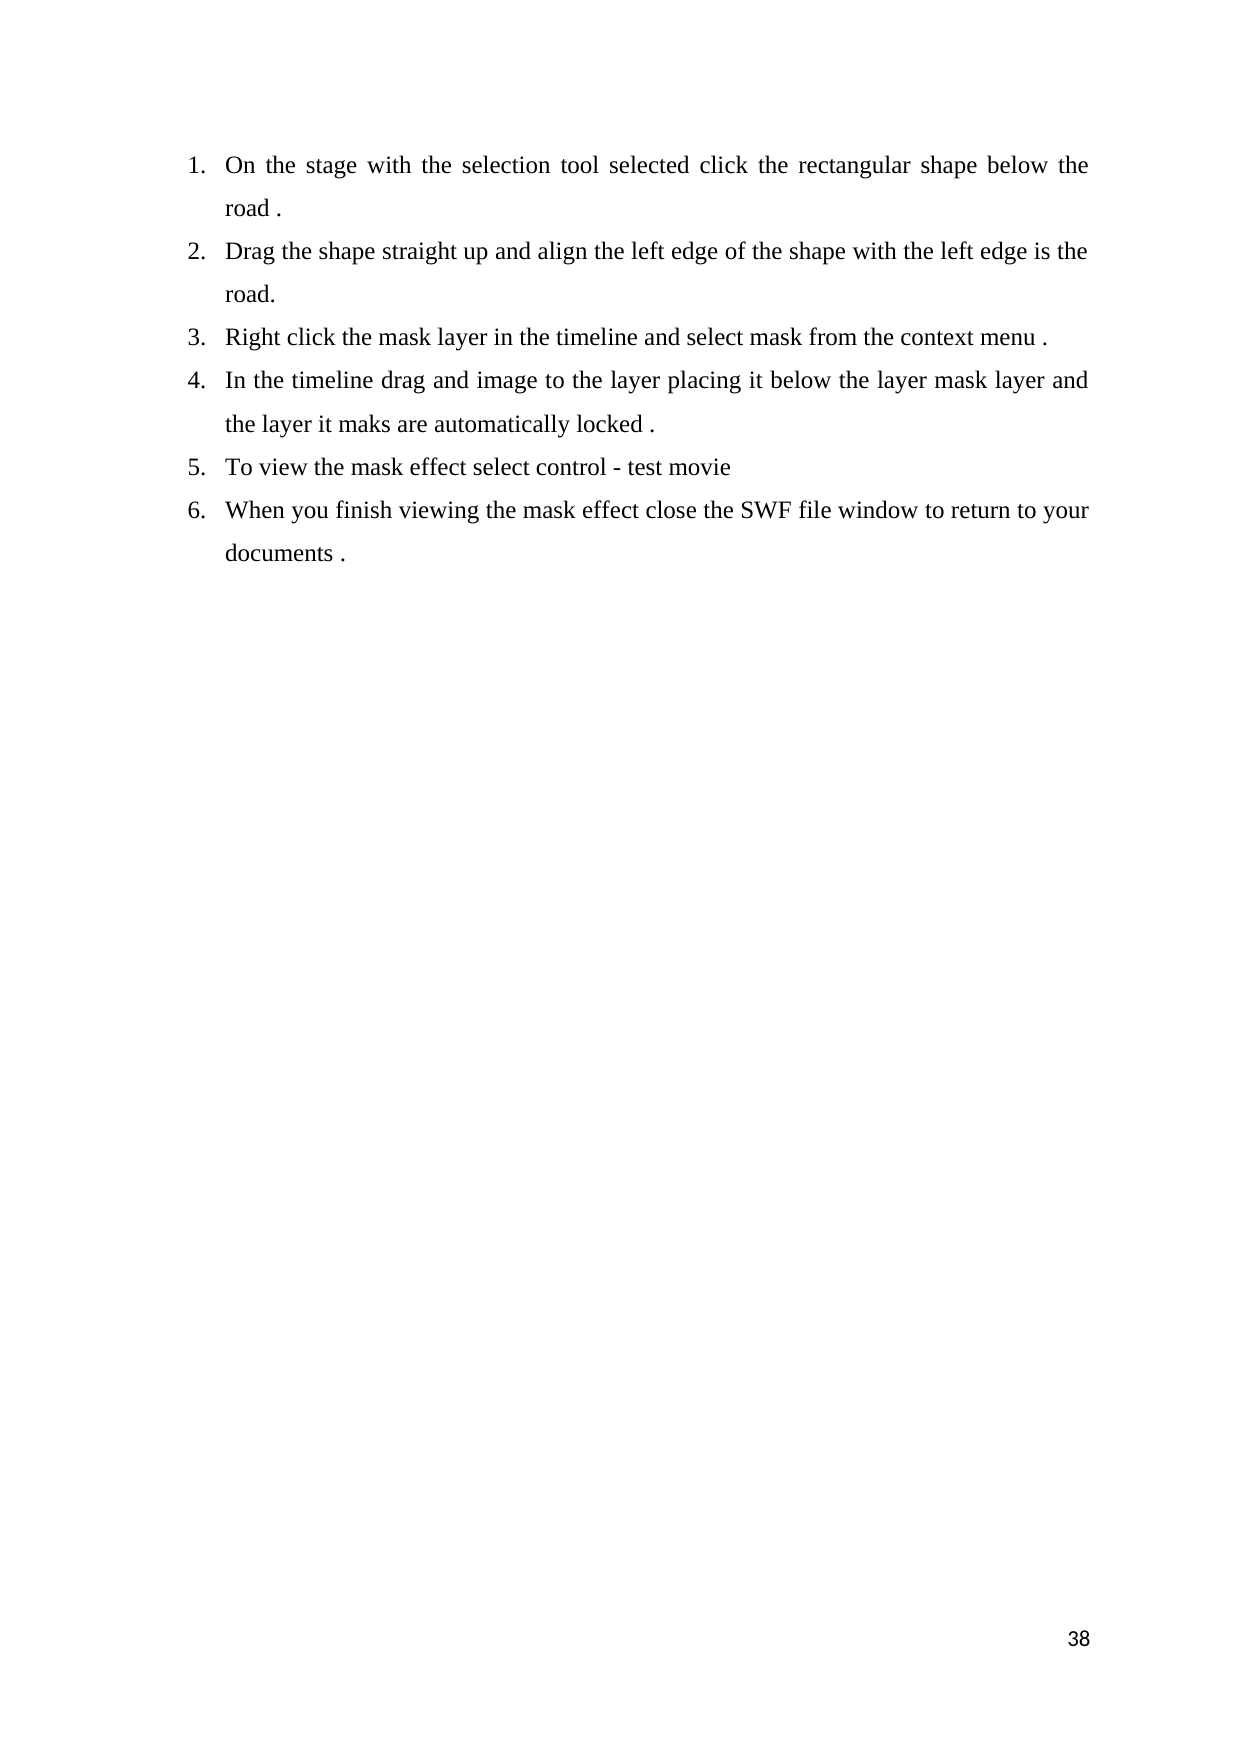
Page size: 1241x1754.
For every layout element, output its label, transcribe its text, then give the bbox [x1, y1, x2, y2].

list On the stage with the selection tool selected click the rectangular shape below the road . [187, 150, 1090, 222]
list In the timeline drag and image to the layer placing it below the layer mask layer and the layer it maks are automatically locked . [187, 366, 1090, 437]
list Right click the mask layer in the timeline and select mask from the context menu . [187, 322, 1090, 351]
list Drag the shape straight up and align the left edge of the shape with the left edge is the road. [187, 236, 1090, 308]
list To view the mask effect select control - test movie [187, 452, 1090, 481]
list When you finish viewing the mask effect close the SWF file window to return to your documents . [187, 495, 1090, 567]
